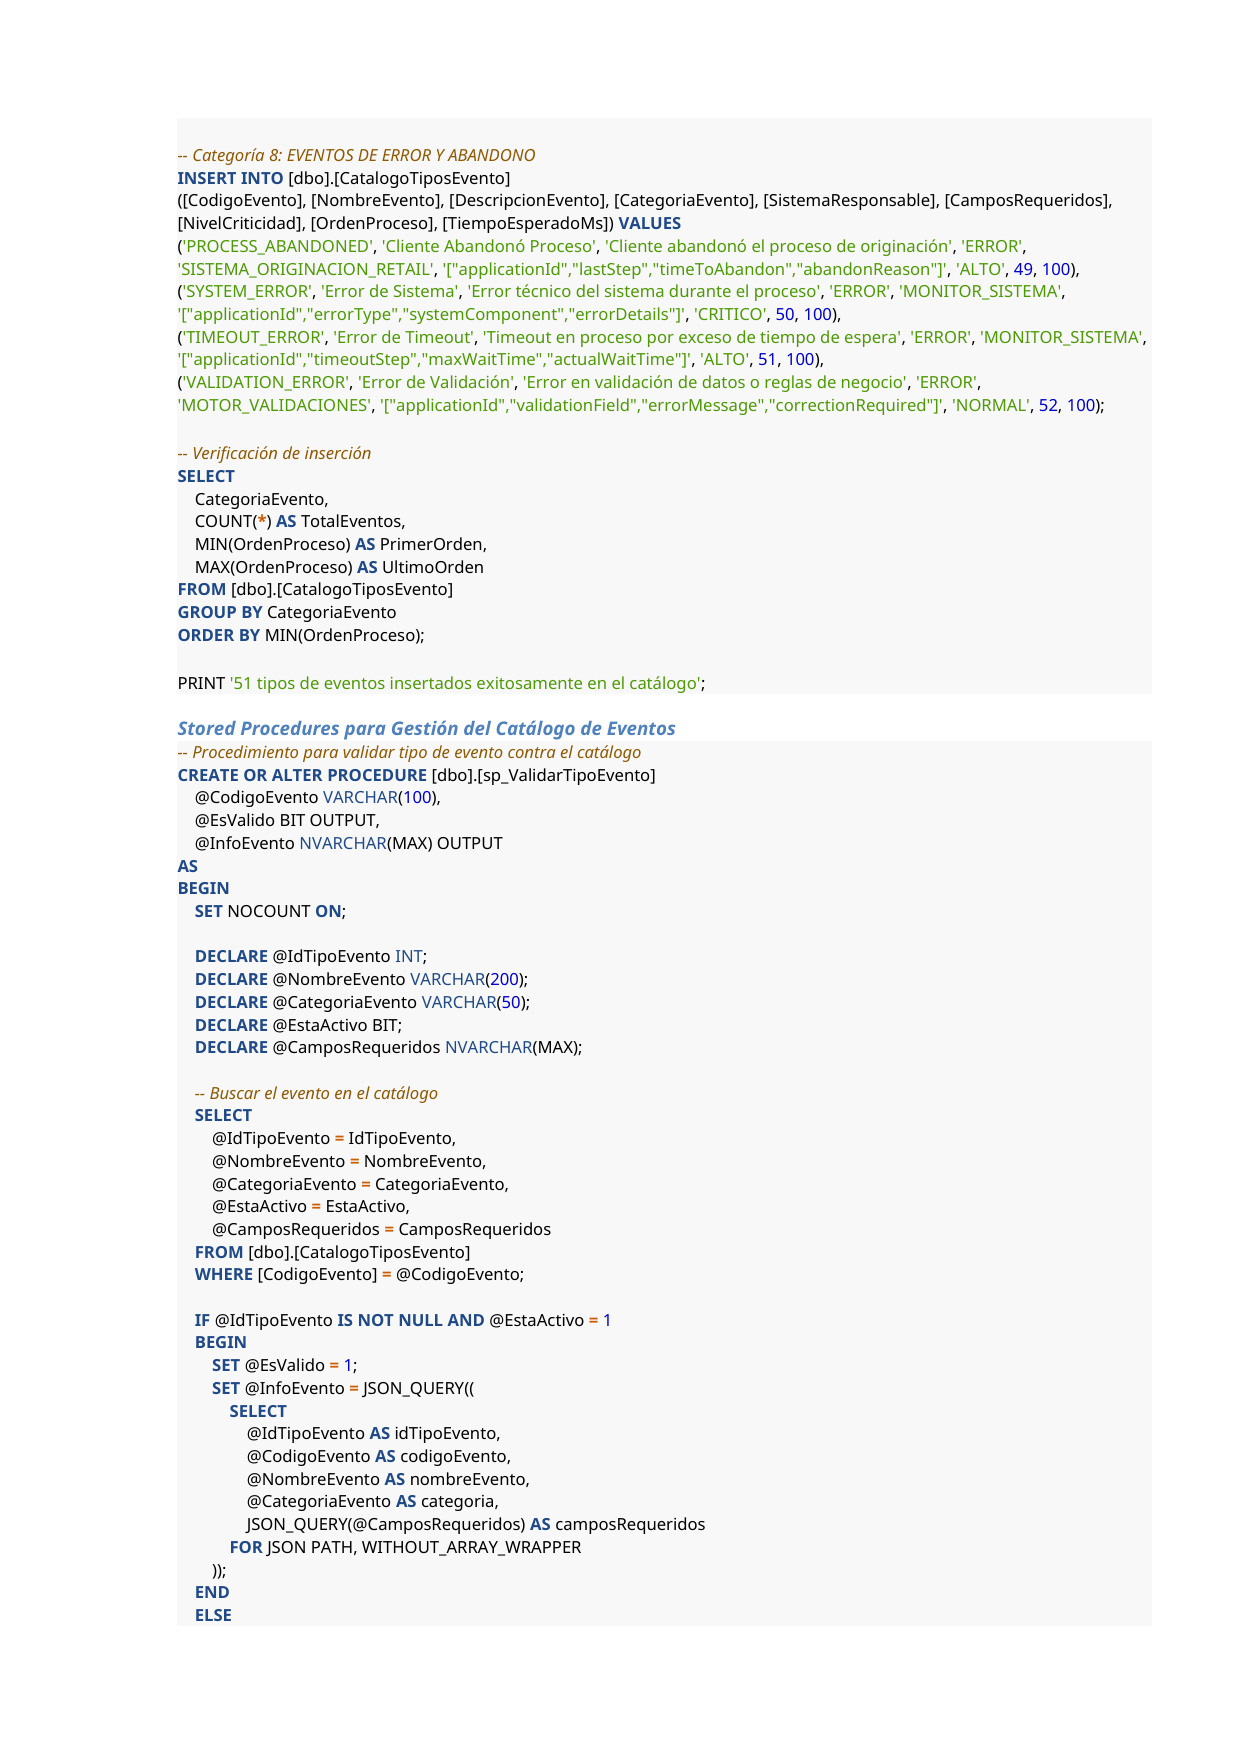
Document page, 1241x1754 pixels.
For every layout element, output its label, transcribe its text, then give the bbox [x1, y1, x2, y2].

subtitle Stored Procedures para Gestión del Catálogo de Eventos [177, 715, 1152, 741]
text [177, 118, 1152, 694]
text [177, 741, 1152, 1626]
